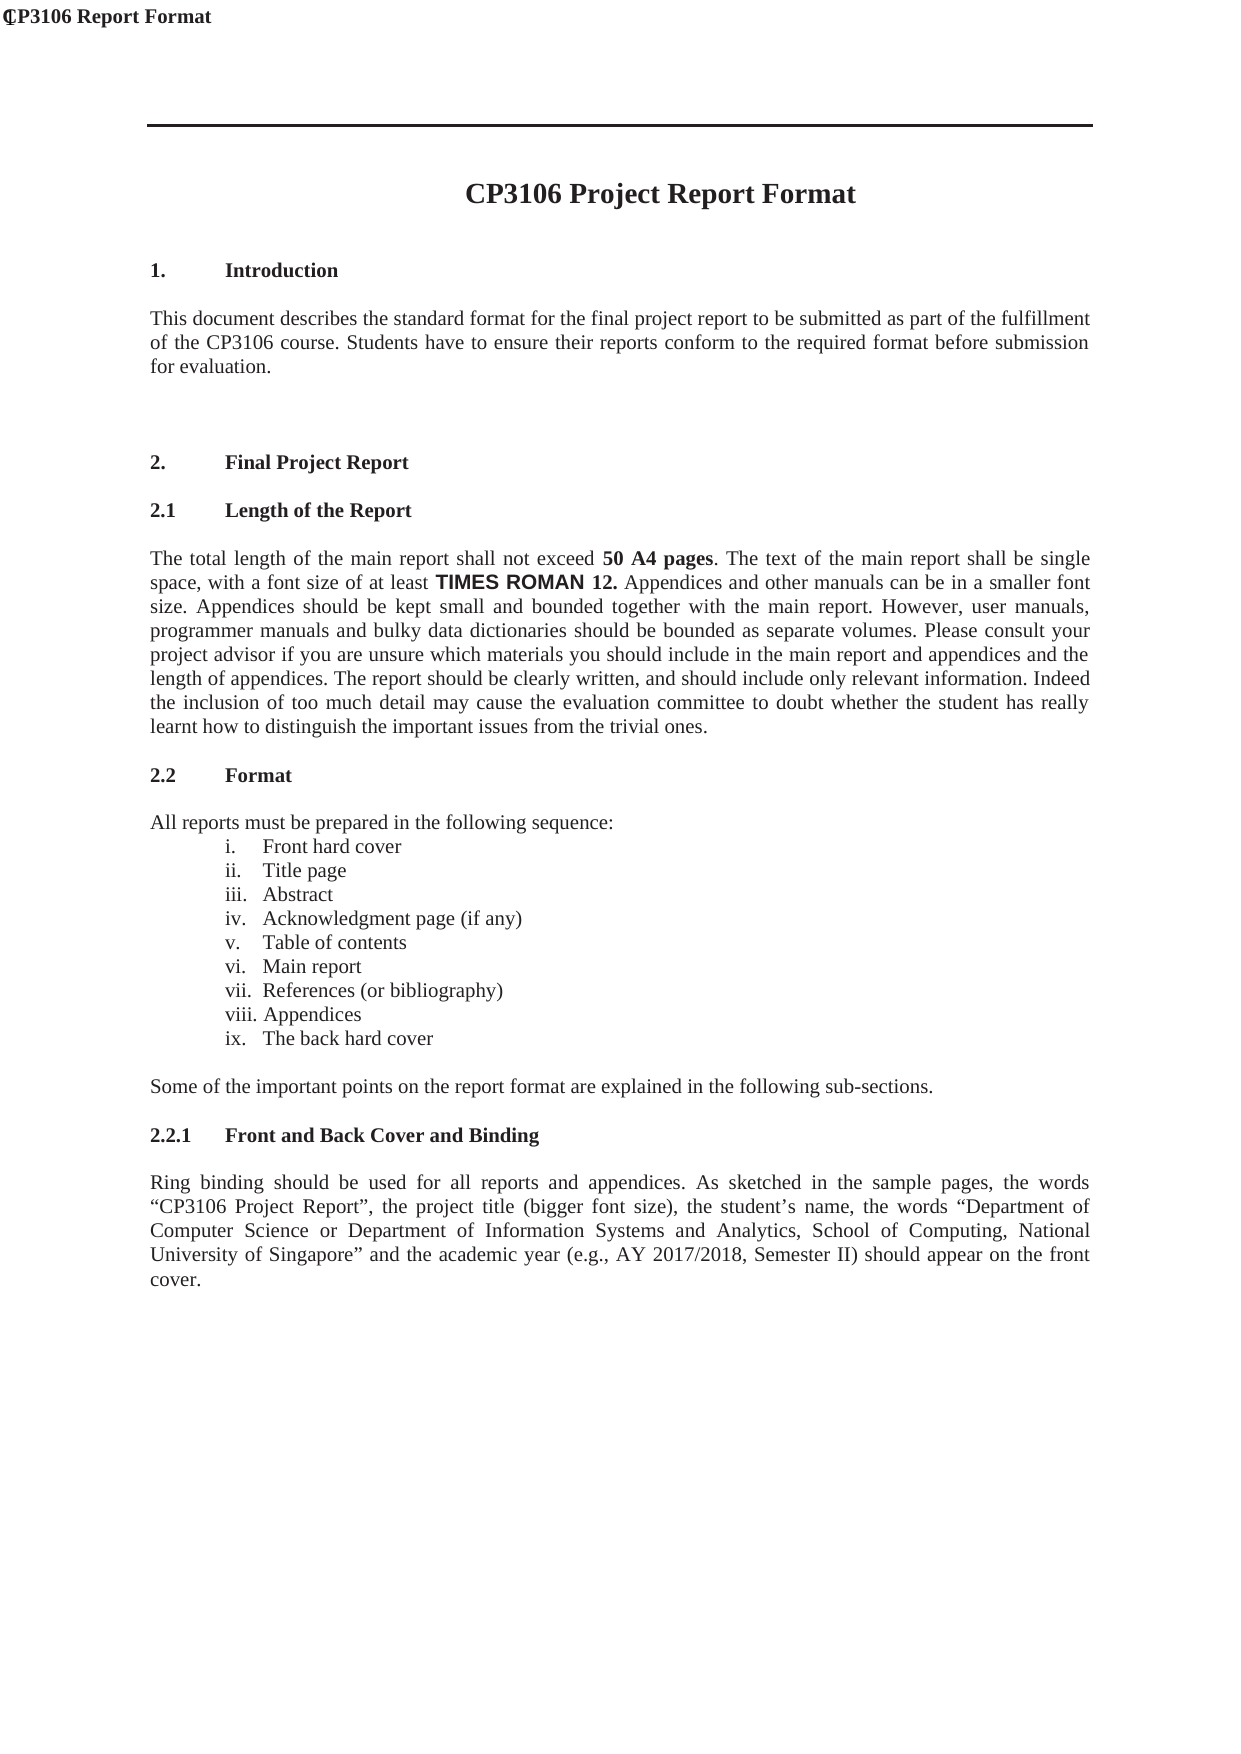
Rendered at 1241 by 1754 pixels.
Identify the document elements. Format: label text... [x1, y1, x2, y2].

text Some of the important points on the report format are explained in the following sub-sections. [150, 1074, 1113, 1098]
subtitle Format [150, 762, 1113, 787]
text Ring binding should be used for all reports and appendices. As sketched in the sample pages, the words “CP3106 Project Report”, the project title (bigger font size), the student’s name, the words “Department of Computer Science or Department of Information Systems and Analytics, School of Computing, National University of Singapore” and the academic year (e.g., AY 2017/2018, Semester II) should appear on the front cover. [150, 1170, 1091, 1291]
list Front hard cover [225, 834, 1113, 858]
text CP3106 Project Report Format [207, 177, 1113, 210]
list References (or bibliography) [225, 978, 1113, 1002]
text This document describes the standard format for the final project report to be submitted as part of the fulfillment of the CP3106 course. Students have to ensure their reports conform to the required format before submission for evaluation. [150, 306, 1091, 378]
text The total length of the main report shall not exceed 50 A4 pages. The text of the main report shall be single space, with a font size of at least TIMES ROMAN 12. Appendices and other manuals can be in a smaller font size. Appendices should be kept small and bounded together with the main report. However, user manuals, programmer manuals and bulky data dictionaries should be bounded as separate volumes. Please consult your project advisor if you are unsure which materials you should include in the main report and appendices and the length of appendices. The report should be clearly written, and should include only relevant information. Indeed the inclusion of too much detail may cause the evaluation committee to doubt whether the student has really learnt how to distinguish the important issues from the trivial ones. [150, 546, 1091, 738]
list Acknowledgment page (if any) [225, 906, 1113, 930]
list Title page [225, 858, 1113, 882]
list Table of contents [225, 930, 1113, 954]
list The back hard cover [225, 1026, 1113, 1050]
list Abstract [225, 882, 1113, 906]
subtitle Front and Back Cover and Binding [150, 1122, 1113, 1147]
list Length of the Report [150, 498, 1113, 522]
subtitle Introduction [150, 258, 1113, 282]
text All reports must be prepared in the following sequence: [150, 810, 1113, 834]
list Appendices [225, 1002, 1113, 1026]
subtitle Final Project Report [150, 450, 1113, 474]
list Main report [225, 954, 1113, 978]
